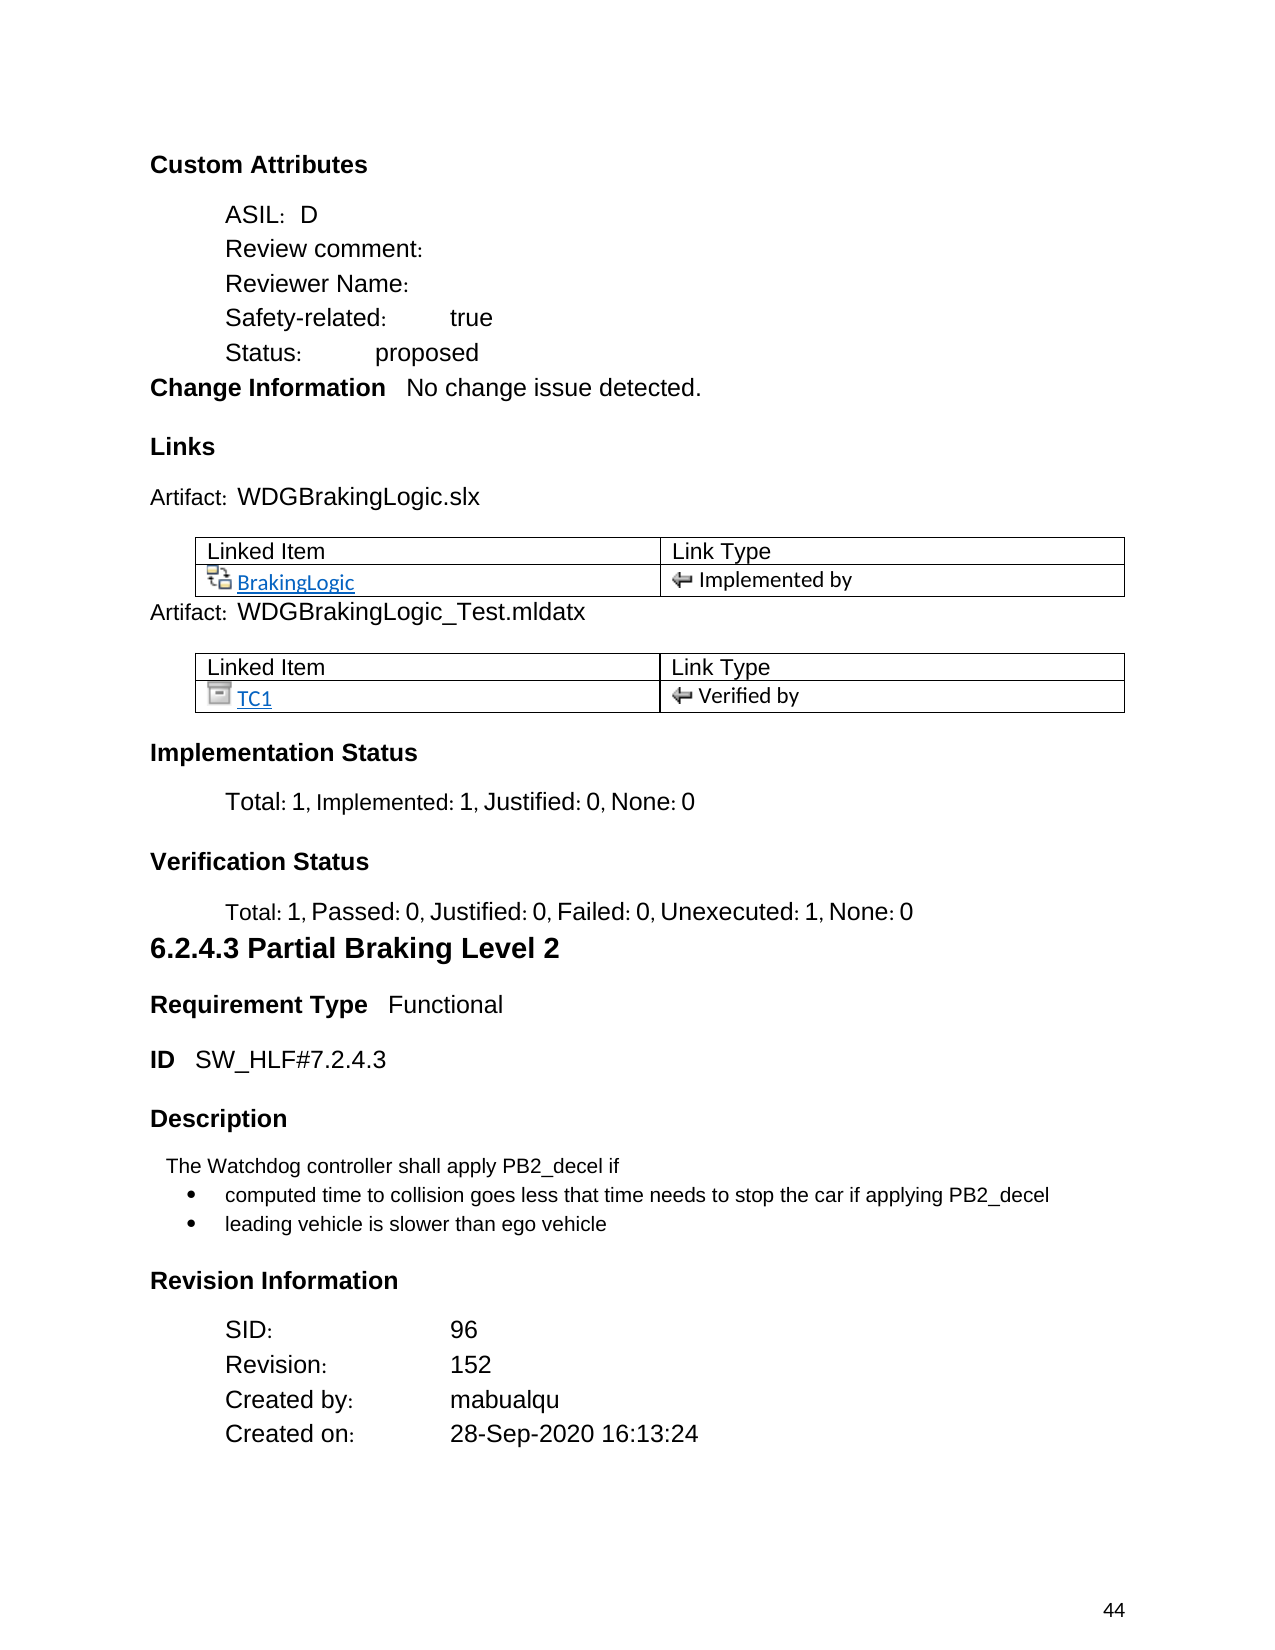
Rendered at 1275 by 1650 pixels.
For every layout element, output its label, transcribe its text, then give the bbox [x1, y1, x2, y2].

table_header Linked Item [196, 654, 659, 680]
title 6.2.4.3 Partial Braking Level 2 [150, 931, 1125, 965]
picture [671, 572, 694, 588]
text Reviewer Name: [150, 269, 1125, 298]
table_cell Implemented by [661, 565, 1124, 596]
text Total: 1, Implemented: 1, Justified: 0, None: 0 [150, 787, 1125, 816]
title Implementation Status [150, 738, 1125, 767]
text Links [150, 432, 1125, 461]
text Artifact: WDGBrakingLogic.slx [150, 482, 1125, 510]
picture [206, 681, 232, 706]
text Change Information No change issue detected. [150, 372, 1125, 401]
title Verification Status [150, 847, 1125, 876]
title Custom Attributes [150, 150, 1125, 179]
text ASIL: D [150, 199, 1125, 228]
text Review comment: [150, 234, 1125, 263]
picture [206, 565, 232, 591]
table_cell Verified by [661, 681, 1124, 712]
table_header Link Type [661, 538, 1124, 564]
text Total: 1, Passed: 0, Justified: 0, Failed: 0, Unexecuted: 1, None: 0 [150, 897, 1125, 925]
table_cell TC1 [196, 681, 659, 712]
text Description [150, 1104, 1125, 1133]
list computed time to collision goes less that time needs to stop the car if applying PB2_decel [187, 1183, 1125, 1207]
table_header Linked Item [196, 538, 660, 564]
text Requirement Type Functional [150, 990, 1125, 1018]
text Safety-related: true [150, 303, 1125, 332]
text SID: 96 [150, 1316, 1125, 1344]
text Created on: 28-Sep-2020 16:13:24 [150, 1419, 1125, 1448]
text Artifact: WDGBrakingLogic_Test.mldatx [150, 597, 1125, 626]
table_header Link Type [661, 654, 1124, 680]
text ID SW_HLF#7.2.4.3 [150, 1045, 1125, 1074]
text Created by: mabualqu [150, 1385, 1125, 1413]
text Status: proposed [150, 338, 1125, 367]
text Revision Information [150, 1266, 1125, 1295]
list leading vehicle is slower than ego vehicle [187, 1212, 1125, 1236]
text Revision: 152 [150, 1350, 1125, 1379]
text The Watchdog controller shall apply PB2_decel if [166, 1154, 1125, 1178]
table_cell BrakingLogic [196, 565, 660, 596]
picture [671, 687, 693, 704]
